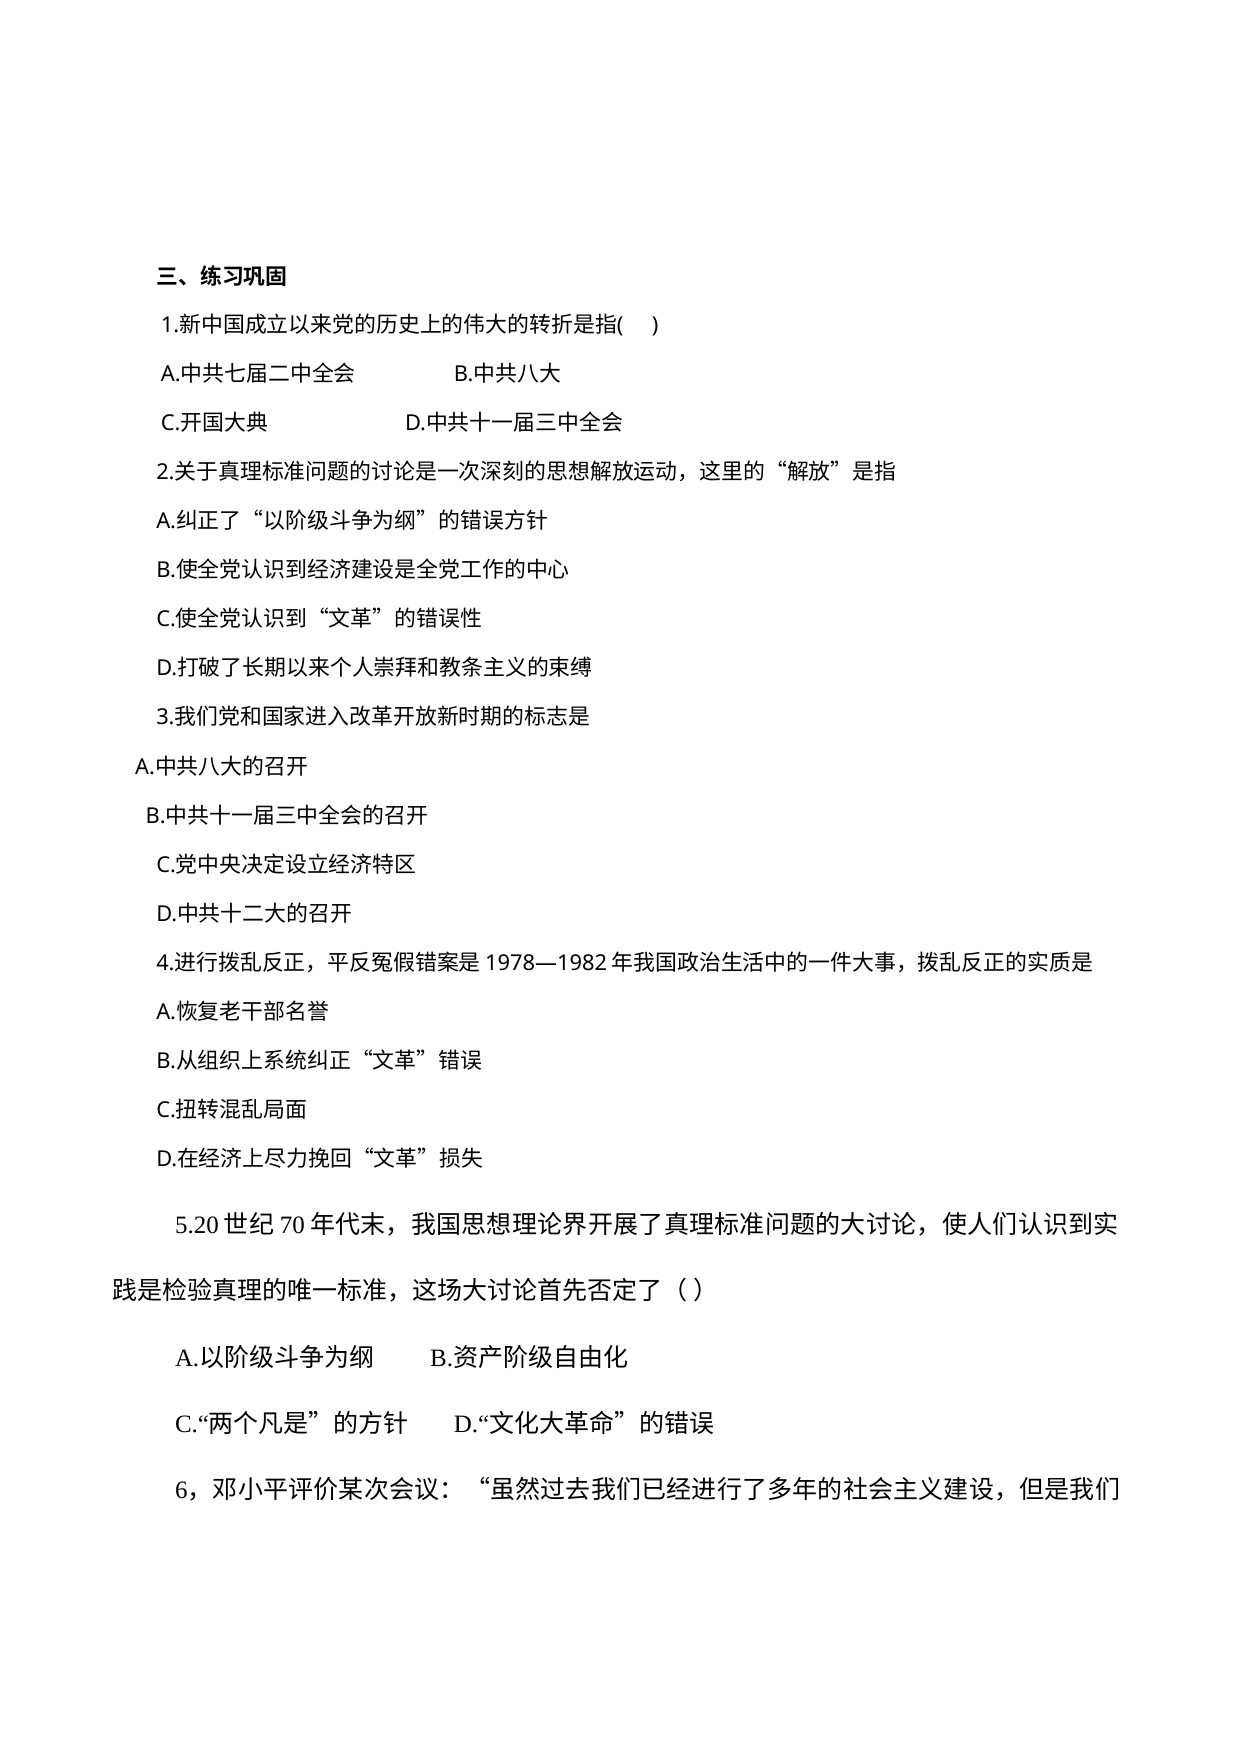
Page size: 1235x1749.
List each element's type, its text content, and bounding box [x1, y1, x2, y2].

text C.扭转混乱局面 [112, 1092, 1122, 1125]
text C.“两个凡是”的方针 D.“文化大革命”的错误 [112, 1388, 1122, 1454]
text 三、练习巩固 [112, 258, 1122, 291]
text B.从组织上系统纠正“文革”错误 [112, 1043, 1122, 1076]
text D.在经济上尽力挽回“文革”损失 [112, 1141, 1122, 1174]
text A.恢复老干部名誉 [112, 994, 1122, 1027]
text B.使全党认识到经济建设是全党工作的中心 [112, 552, 1122, 585]
text 1.新中国成立以来党的历史上的伟大的转折是指( ) [117, 307, 1117, 340]
text A.中共七届二中全会 B.中共八大 [117, 356, 1117, 389]
text C.开国大典 D.中共十一届三中全会 [117, 405, 1117, 438]
text B.中共十一届三中全会的召开 C.党中央决定设立经济特区 [134, 797, 1122, 880]
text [112, 1454, 1122, 1521]
text C.使全党认识到“文革”的错误性 [112, 601, 1122, 634]
text 5.20世纪70年代末，我国思想理论界开展了真理标准问题的大讨论，使人们认识到实践是检验真理的唯一标准，这场大讨论首先否定了（ ） [112, 1189, 1122, 1322]
text A.以阶级斗争为纲 B.资产阶级自由化 [112, 1322, 1122, 1388]
text A.纠正了“以阶级斗争为纲”的错误方针 [112, 503, 1122, 536]
text 3.我们党和国家进入改革开放新时期的标志是 A.中共八大的召开 [112, 698, 1122, 781]
text D.打破了长期以来个人崇拜和教条主义的束缚 [112, 649, 1122, 683]
text 2.关于真理标准问题的讨论是一次深刻的思想解放运动，这里的“解放”是指 [112, 454, 1122, 487]
text 4.进行拨乱反正，平反冤假错案是1978—1982年我国政治生活中的一件大事，拨乱反正的实质是 [112, 945, 1122, 978]
text D.中共十二大的召开 [90, 896, 1122, 929]
